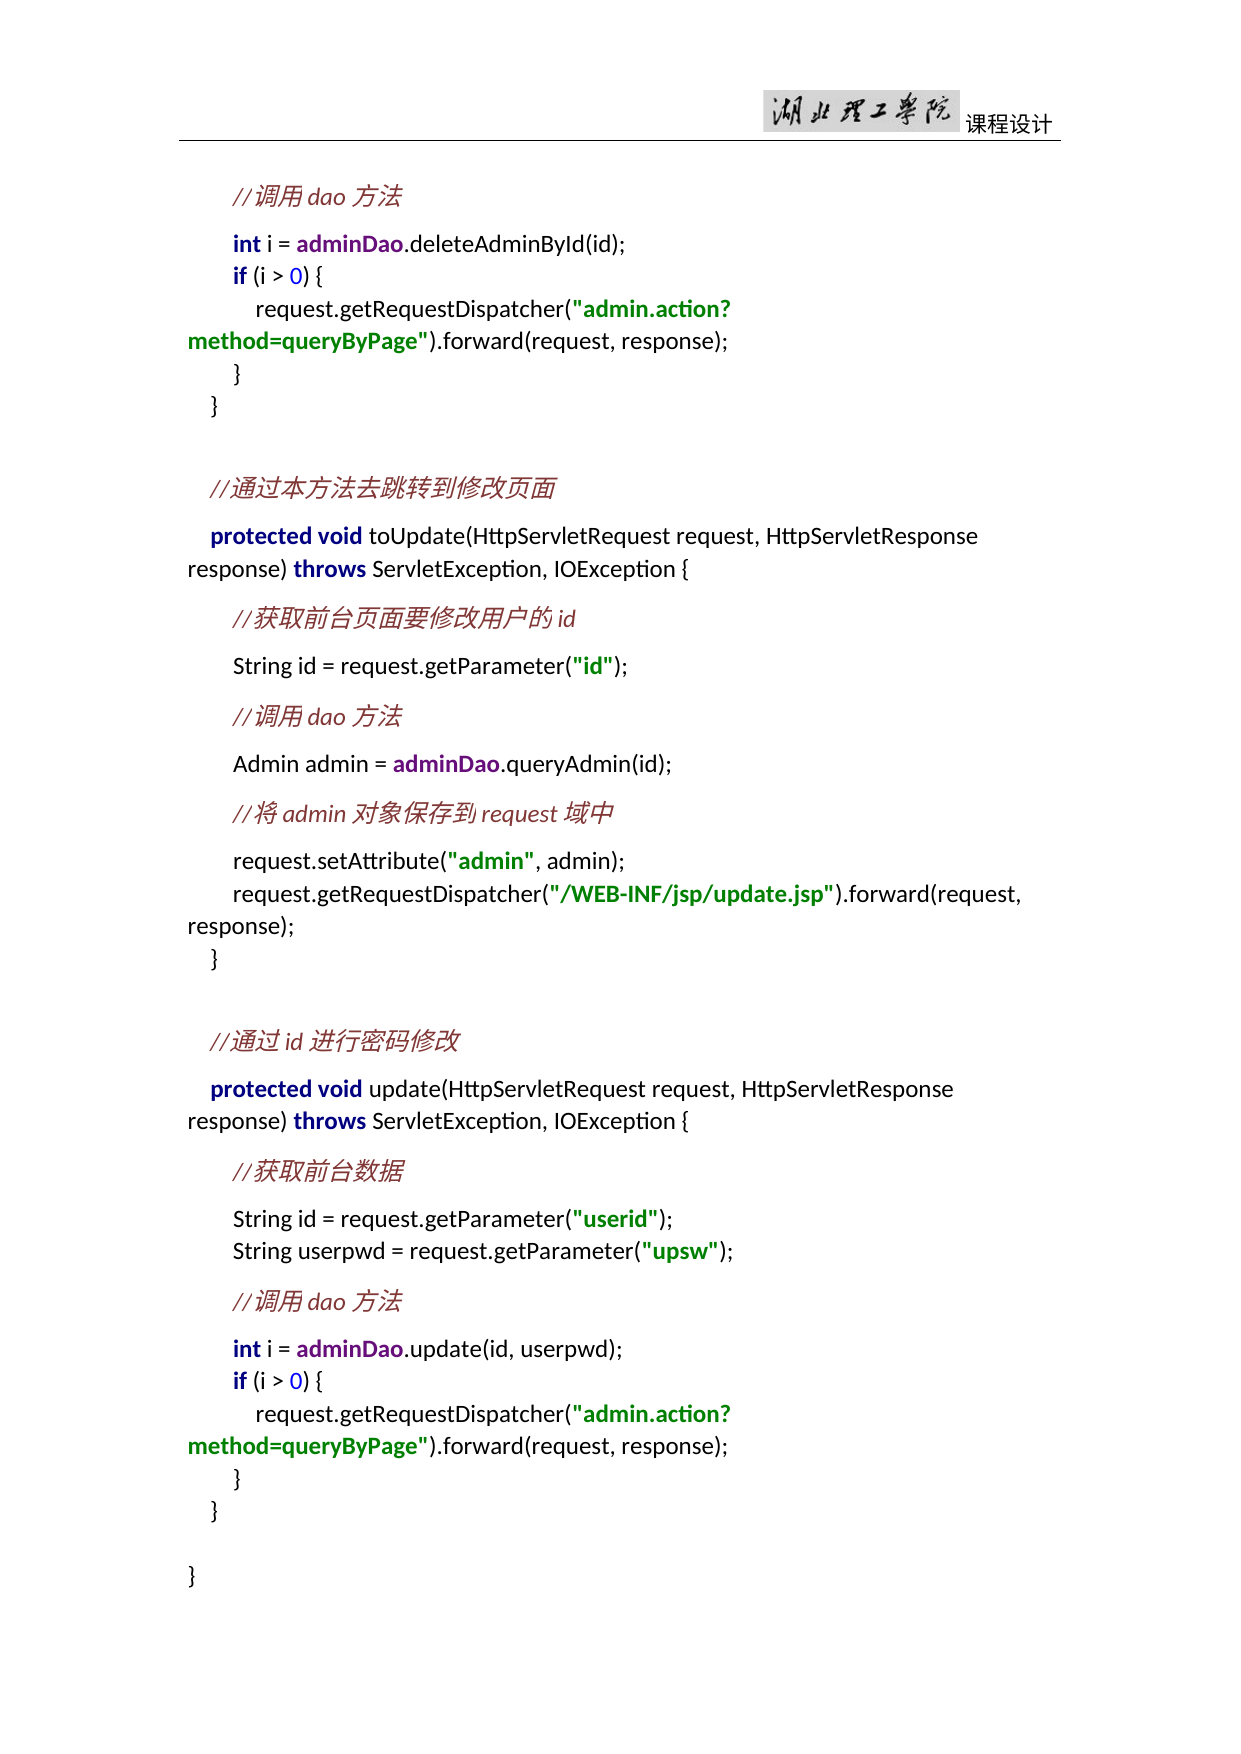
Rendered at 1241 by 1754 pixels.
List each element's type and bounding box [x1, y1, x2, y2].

text [187, 162, 1053, 1592]
